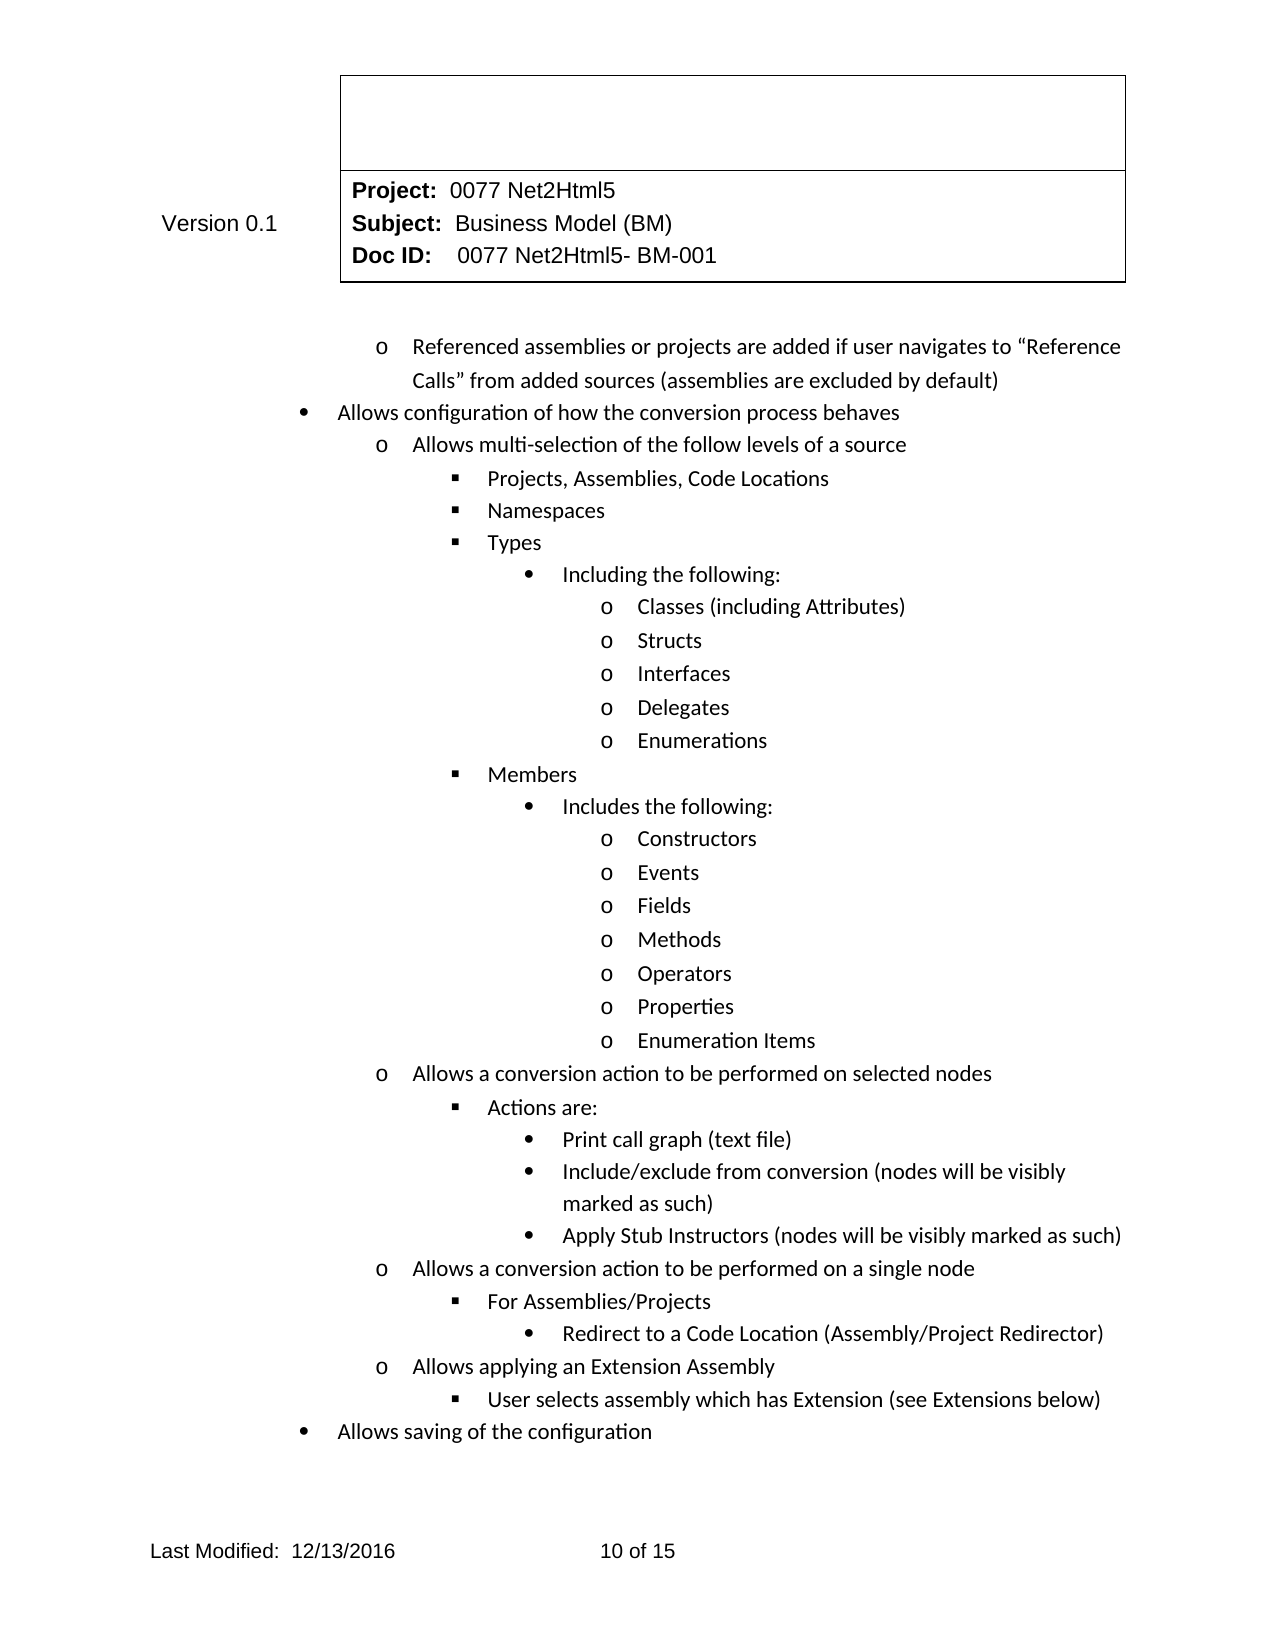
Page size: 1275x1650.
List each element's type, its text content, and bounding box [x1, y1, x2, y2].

list Print call graph (text file) [525, 1125, 1125, 1153]
list Including the following: [525, 560, 1125, 588]
list Structs [600, 626, 1125, 655]
list Allows a conversion action to be performed on selected nodes [375, 1059, 1125, 1088]
list Interfaces [600, 659, 1125, 689]
list User selects assembly which has Extension (see Extensions below) [450, 1385, 1125, 1413]
list Members [450, 760, 1125, 788]
list Properties [600, 992, 1125, 1021]
list Namespaces [450, 496, 1125, 524]
list Classes (including Attributes) [600, 592, 1125, 622]
list Includes the following: [525, 792, 1125, 820]
list Enumeration Items [600, 1026, 1125, 1055]
list Allows multi-selection of the follow levels of a source [375, 430, 1125, 459]
list For Assemblies/Projects [450, 1287, 1125, 1315]
list Allows configuration of how the conversion process behaves [300, 398, 1125, 426]
list Delegates [600, 693, 1125, 722]
list Constructors [600, 824, 1125, 854]
list Allows saving of the configuration [300, 1417, 1125, 1446]
list Referenced assemblies or projects are added if user navigates to “Reference Calls” from added sources (assemblies are excluded by default) [375, 332, 1125, 394]
list Actions are: [450, 1093, 1125, 1121]
list Enumerations [600, 727, 1125, 756]
list Types [450, 528, 1125, 556]
list Include/exclude from conversion (nodes will be visibly marked as such) [525, 1157, 1125, 1217]
list Operators [600, 959, 1125, 988]
list Allows applying an Extension Assembly [375, 1352, 1125, 1381]
list Projects, Assemblies, Code Locations [450, 464, 1125, 492]
list Fields [600, 892, 1125, 921]
list Redirect to a Code Location (Assembly/Project Redirector) [525, 1319, 1125, 1348]
list Methods [600, 925, 1125, 954]
list Events [600, 858, 1125, 887]
list Apply Stub Instructors (nodes will be visibly marked as such) [525, 1222, 1125, 1250]
list Allows a conversion action to be performed on a single node [375, 1254, 1125, 1283]
